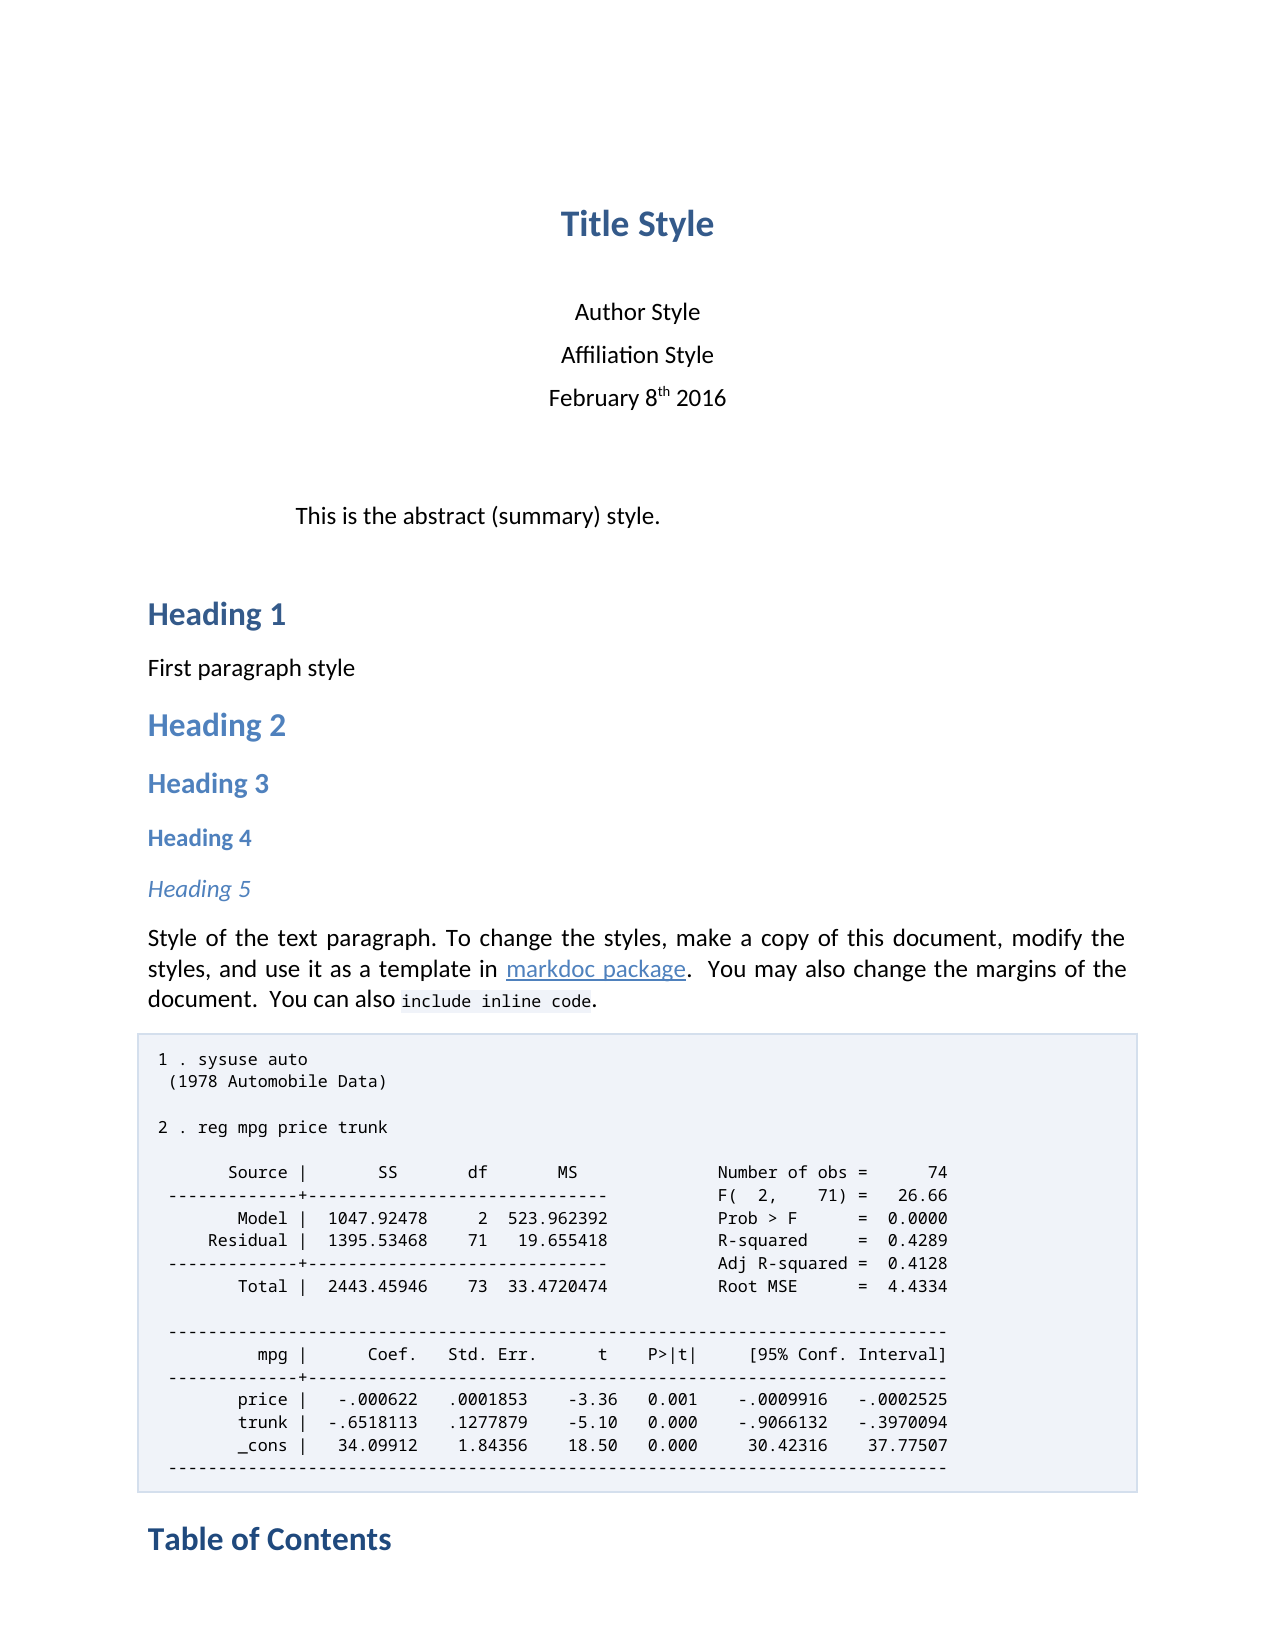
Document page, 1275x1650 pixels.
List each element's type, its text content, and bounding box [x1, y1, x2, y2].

text Affiliation Style [148, 339, 1127, 369]
text Style of the text paragraph. To change the styles, make a copy of this document, modify the styles, and use it as a template in markdoc package. You may also change the margins of the document. You can also include inline code. [148, 922, 1127, 1014]
title Title Style [148, 200, 1127, 246]
text 1 . sysuse auto (1978 Automobile Data) 2 . reg mpg price trunk Source | SS df MS Number of obs = 74 -------------+------------------------------ F( 2, 71) = 26.66 Model | 1047.92478 2 523.962392 Prob > F = 0.0000 Residual | 1395.53468 71 19.655418 R-squared = 0.4289 -------------+------------------------------ Adj R-squared = 0.4128 Total | 2443.45946 73 33.4720474 Root MSE = 4.4334 ------------------------------------------------------------------------------ mpg | Coef. Std. Err. t P>|t| [95% Conf. Interval] -------------+---------------------------------------------------------------- price | -.000622 .0001853 -3.36 0.001 -.0009916 -.0002525 trunk | -.6518113 .1277879 -5.10 0.000 -.9066132 -.3970094 _cons | 34.09912 1.84356 18.50 0.000 30.42316 37.77507 ------------------------------------------------------------------------------ [139, 1035, 1136, 1491]
text February 8th 2016 [148, 382, 1127, 412]
text This is the abstract (summary) style. [295, 500, 979, 530]
subtitle Heading 1 [148, 593, 1127, 634]
subtitle Heading 5 [148, 873, 1127, 904]
subtitle Heading 4 [148, 822, 1127, 852]
subtitle Heading 3 [148, 765, 1127, 801]
subtitle Author Style [148, 296, 1127, 326]
text First paragraph style [148, 652, 1127, 683]
subtitle Heading 2 [148, 704, 1127, 744]
